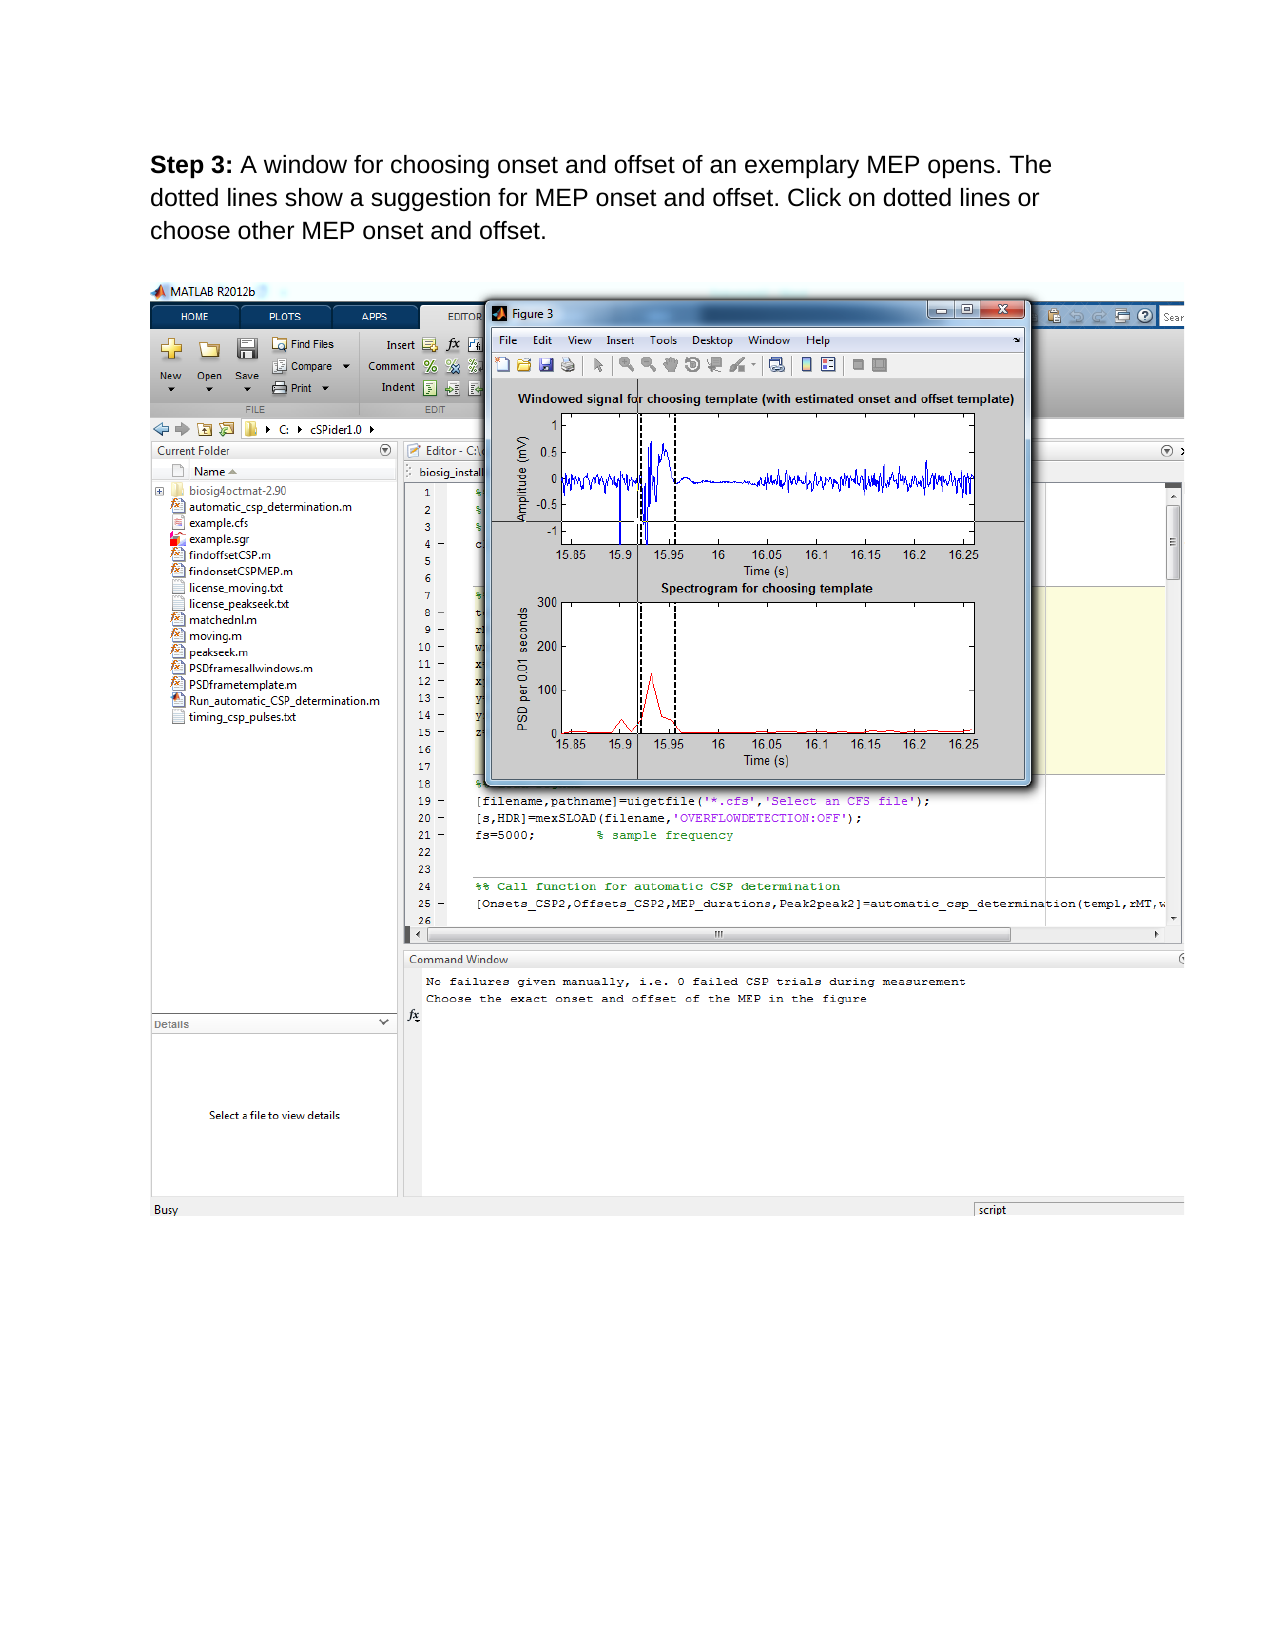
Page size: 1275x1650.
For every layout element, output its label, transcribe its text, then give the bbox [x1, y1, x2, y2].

text Step 3: A window for choosing onset and offset of an exemplary MEP opens. The dotted lines show a suggestion for MEP onset and offset. Click on dotted lines or choose other MEP onset and offset. [150, 150, 1125, 245]
picture [150, 282, 1185, 1216]
